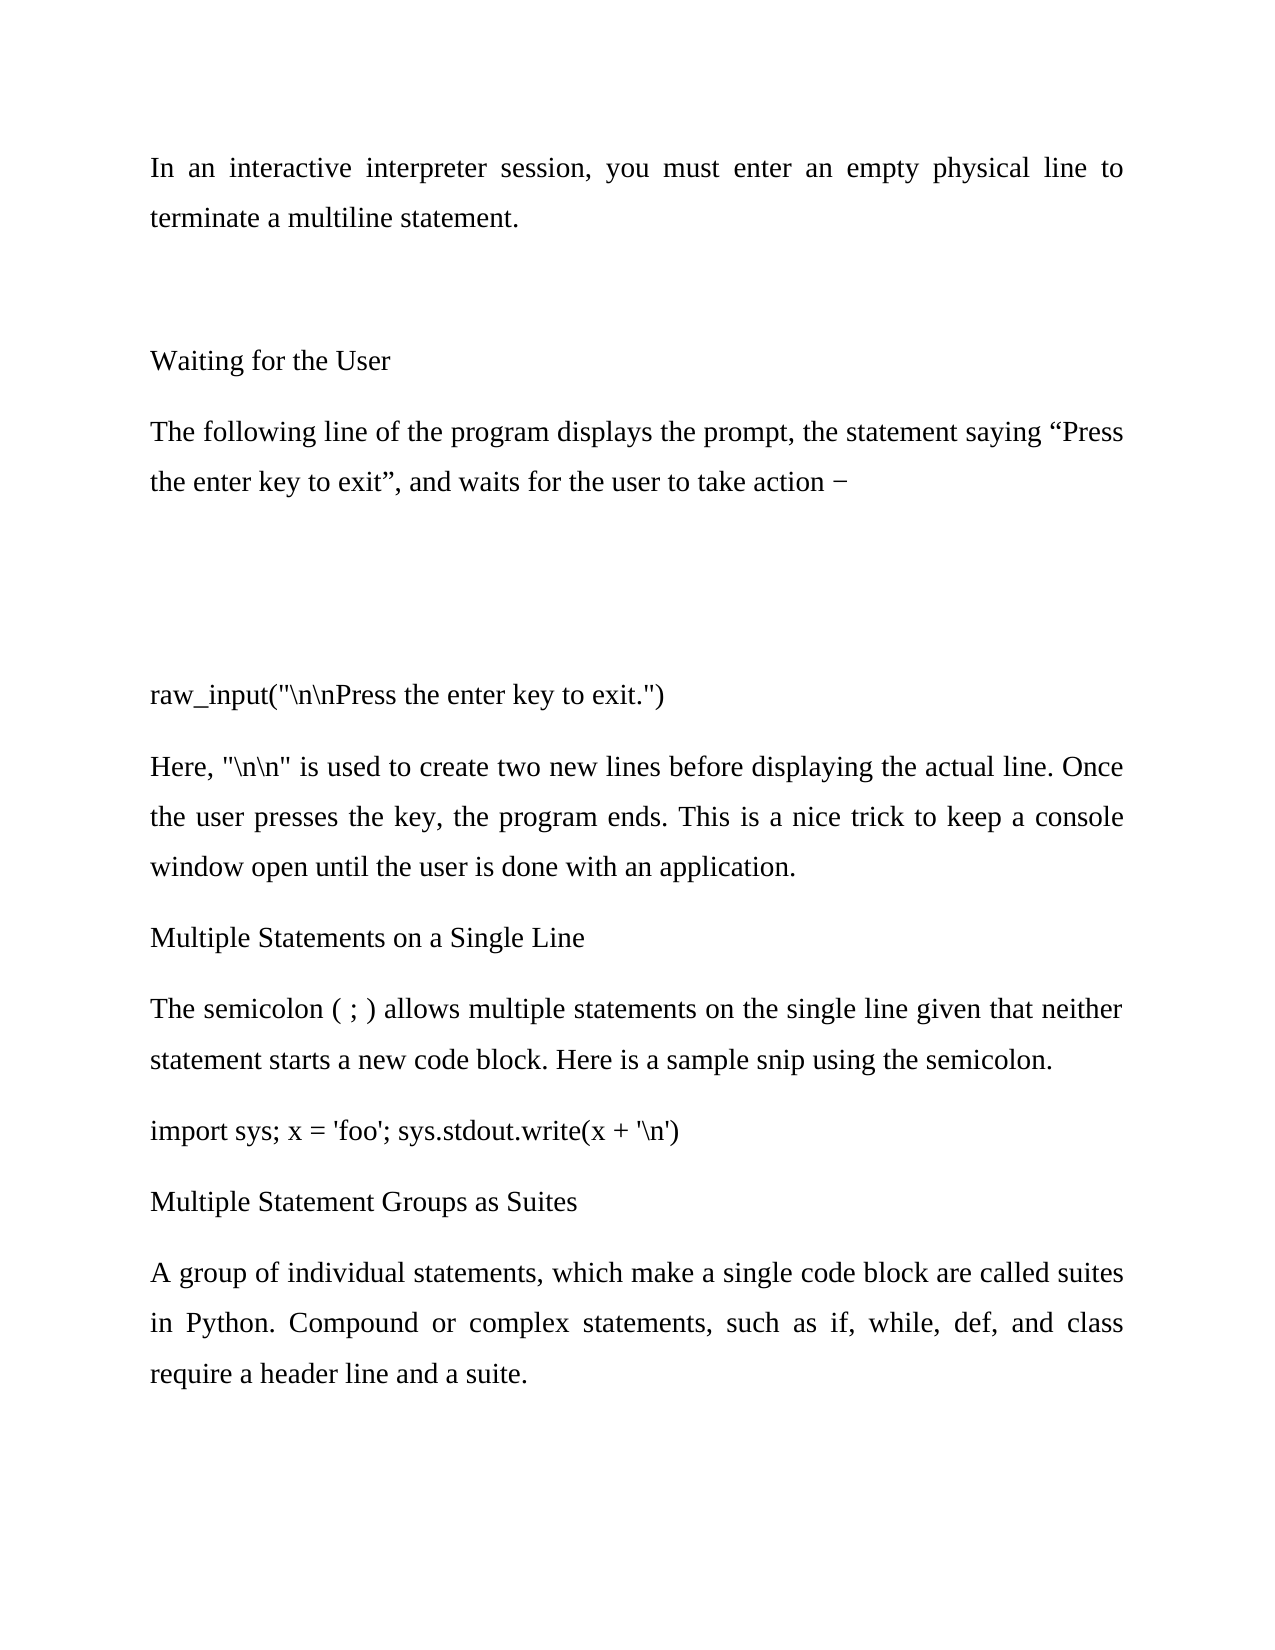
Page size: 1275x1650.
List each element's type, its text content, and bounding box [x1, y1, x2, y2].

text Multiple Statement Groups as Suites [150, 1184, 1125, 1218]
text In an interactive interpreter session, you must enter an empty physical line to terminate a multiline statement. [150, 150, 1125, 234]
text Here, "\n\n" is used to create two new lines before displaying the actual line. Once the user presses the key, the program ends. This is a nice trick to keep a console window open until the user is done with an application. [150, 749, 1125, 883]
text A group of individual statements, which make a single code block are called suites in Python. Compound or complex statements, such as if, while, def, and class require a header line and a suite. [150, 1255, 1125, 1389]
text The following line of the program displays the prompt, the statement saying “Press the enter key to exit”, and waits for the user to take action − [150, 414, 1125, 498]
text Waiting for the User [150, 343, 1125, 376]
text raw_input("\n\nPress the enter key to exit.") [150, 677, 1125, 711]
text import sys; x = 'foo'; sys.stdout.write(x + '\n') [150, 1113, 1125, 1147]
text The semicolon ( ; ) allows multiple statements on the single line given that neither statement starts a new code block. Here is a sample snip using the semicolon. [150, 992, 1125, 1075]
text Multiple Statements on a Single Line [150, 920, 1125, 954]
